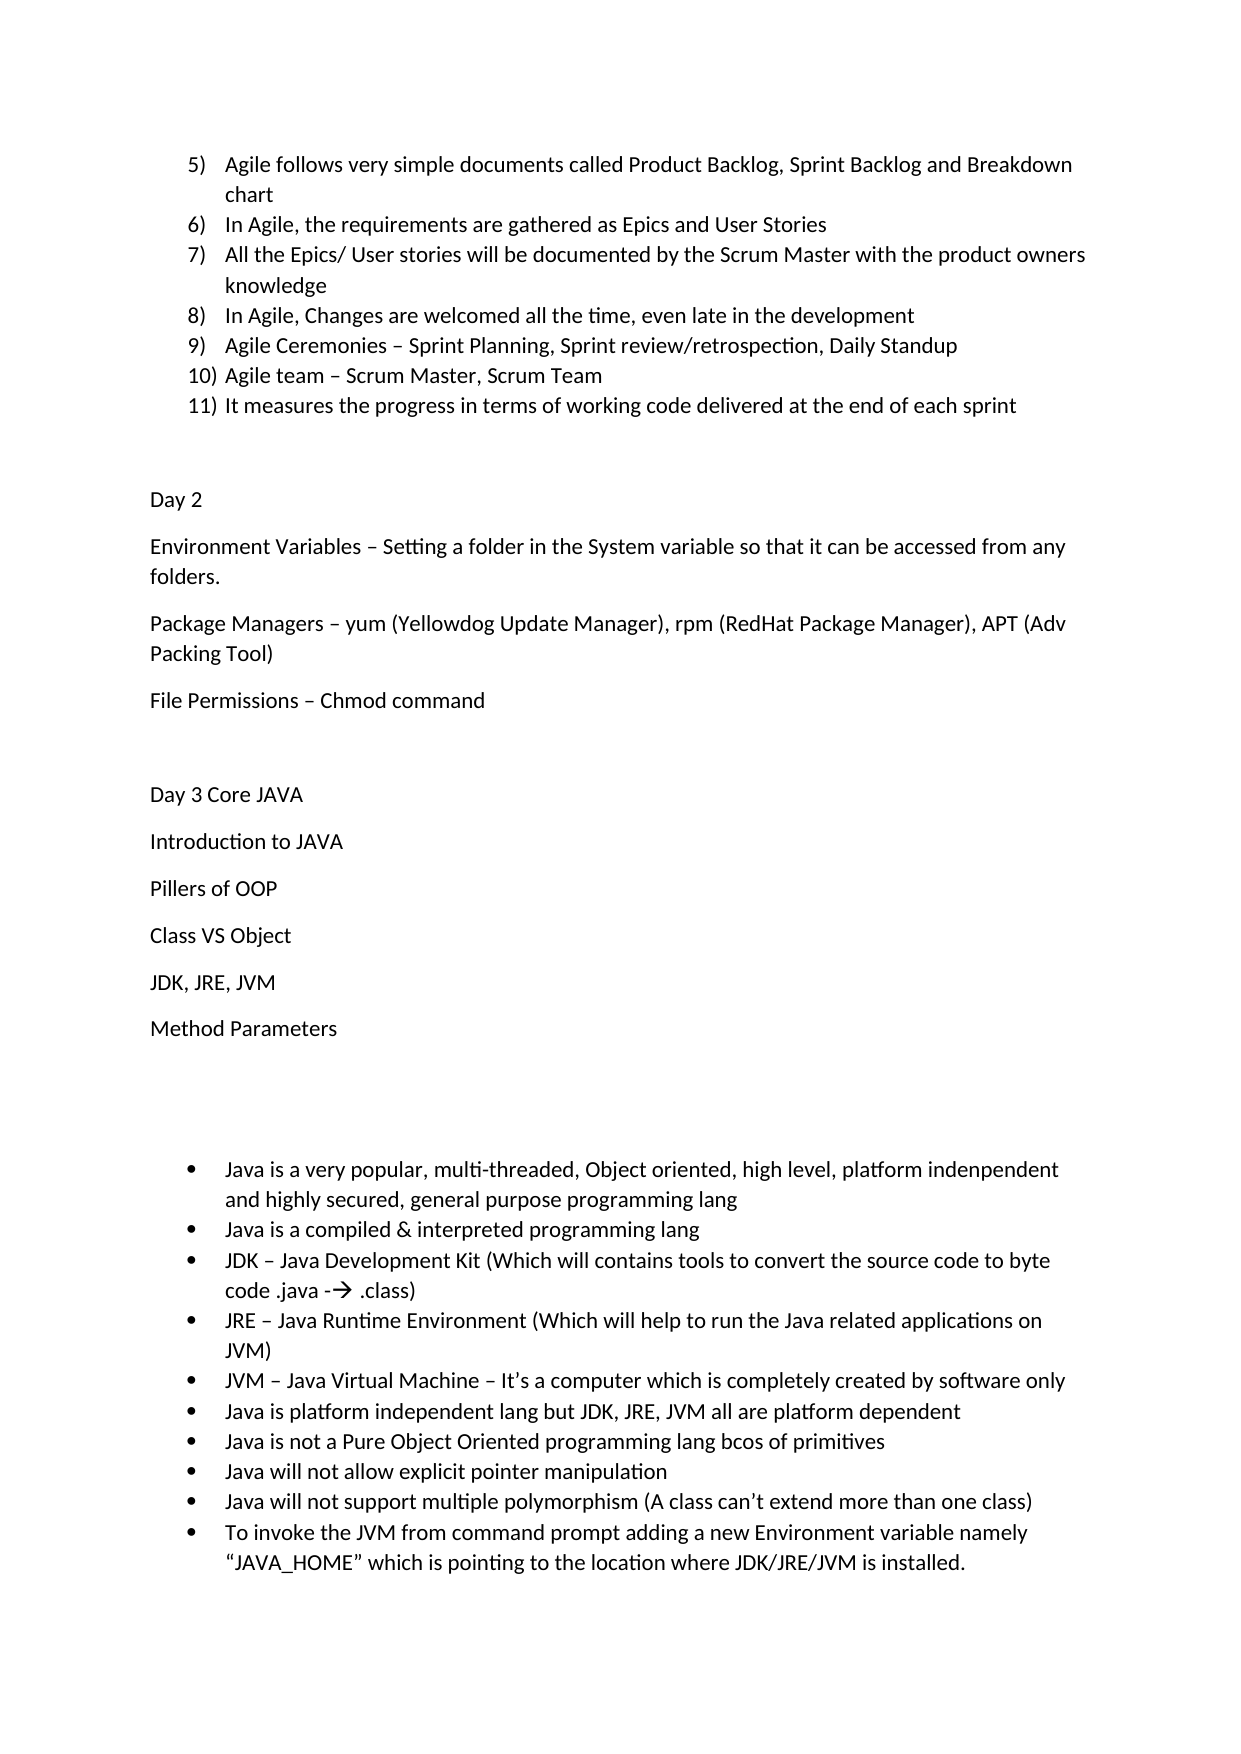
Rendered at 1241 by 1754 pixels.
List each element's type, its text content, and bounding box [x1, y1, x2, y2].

list All the Epics/ User stories will be documented by the Scrum Master with the product owners knowledge [187, 241, 1090, 299]
list Java is a very popular, multi-threaded, Object oriented, high level, platform indenpendent and highly secured, general purpose programming lang [187, 1155, 1090, 1213]
list To invoke the JVM from command prompt adding a new Environment variable namely “JAVA_HOME” which is pointing to the location where JDK/JRE/JVM is installed. [187, 1518, 1090, 1576]
list Java is platform independent lang but JDK, JRE, JVM all are platform dependent [187, 1397, 1090, 1425]
list Agile team – Scrum Master, Scrum Team [187, 361, 1090, 389]
list In Agile, the requirements are gathered as Epics and User Stories [187, 210, 1090, 238]
text Package Managers – yum (Yellowdog Update Manager), rpm (RedHat Package Manager), APT (Adv Packing Tool) [150, 609, 1090, 668]
text Pillers of OOP [150, 874, 1090, 902]
text Day 2 [150, 485, 1090, 513]
text Environment Variables – Setting a folder in the System variable so that it can be accessed from any folders. [150, 532, 1090, 591]
text Class VS Object [150, 921, 1090, 949]
list Agile follows very simple documents called Product Backlog, Sprint Backlog and Breakdown chart [187, 150, 1090, 208]
text Method Parameters [150, 1014, 1090, 1043]
text JDK, JRE, JVM [150, 968, 1090, 996]
list In Agile, Changes are welcomed all the time, even late in the development [187, 301, 1090, 329]
text File Permissions – Chmod command [150, 686, 1090, 714]
list Agile Ceremonies – Sprint Planning, Sprint review/retrospection, Daily Standup [187, 331, 1090, 359]
list Java will not support multiple polymorphism (A class can’t extend more than one class) [187, 1487, 1090, 1516]
list Java will not allow explicit pointer manipulation [187, 1457, 1090, 1485]
list It measures the progress in terms of working code delivered at the end of each sprint [187, 392, 1090, 420]
list JVM – Java Virtual Machine – It’s a computer which is completely created by software only [187, 1367, 1090, 1395]
list Java is not a Pure Object Oriented programming lang bcos of primitives [187, 1427, 1090, 1455]
list JDK – Java Development Kit (Which will contains tools to convert the source code to byte code .java - .class) [187, 1246, 1090, 1304]
list Java is a compiled & interpreted programming lang [187, 1216, 1090, 1244]
text Introduction to JAVA [150, 827, 1090, 855]
list JRE – Java Runtime Environment (Which will help to run the Java related applications on JVM) [187, 1306, 1090, 1364]
text Day 3 Core JAVA [150, 780, 1090, 808]
